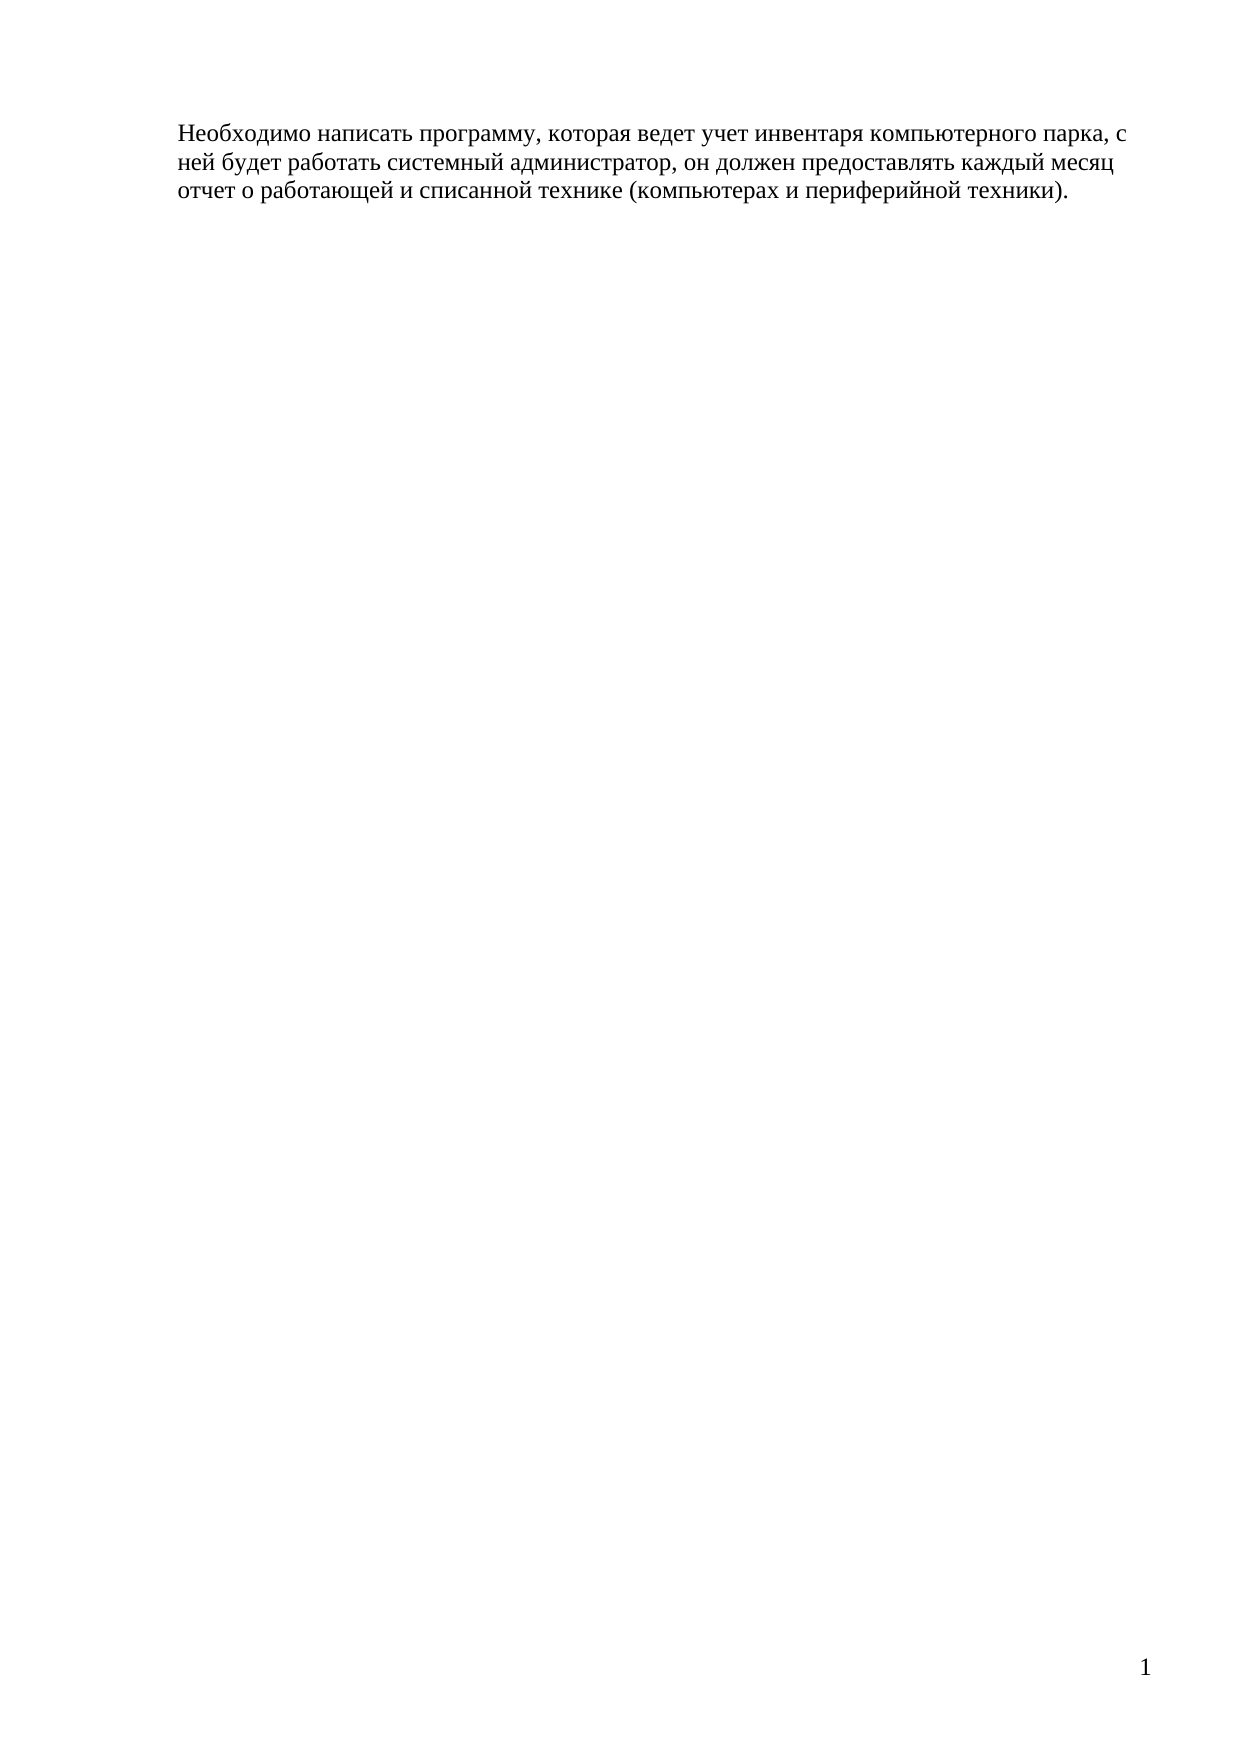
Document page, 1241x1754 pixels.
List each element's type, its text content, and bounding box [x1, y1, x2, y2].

text Необходимо написать программу, которая ведет учет инвентаря компьютерного парка, с ней будет работать системный администратор, он должен предоставлять каждый месяц отчет о работающей и списанной технике (компьютерах и периферийной техники). [177, 118, 1152, 204]
